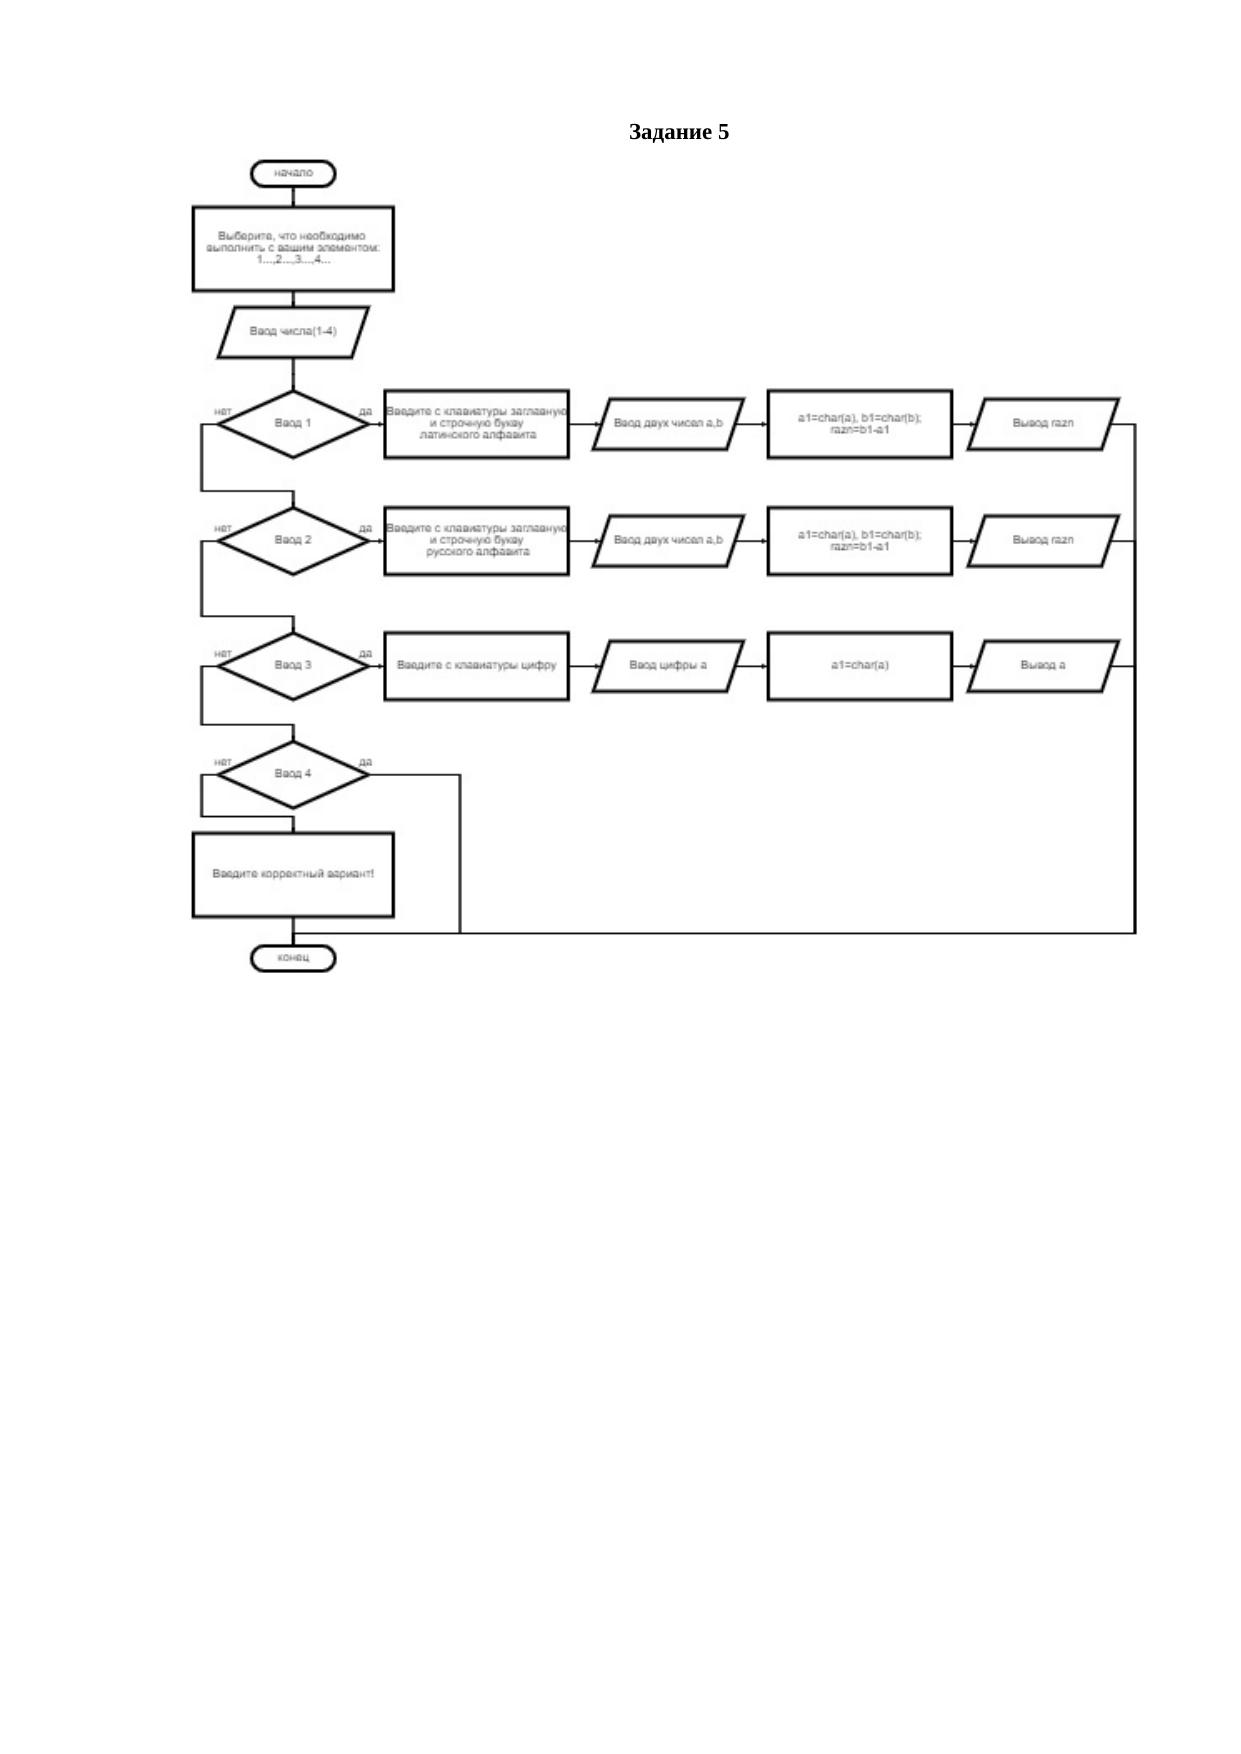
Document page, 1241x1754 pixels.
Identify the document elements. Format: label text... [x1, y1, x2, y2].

picture [177, 146, 1152, 988]
text Задание 5 [148, 118, 1211, 144]
